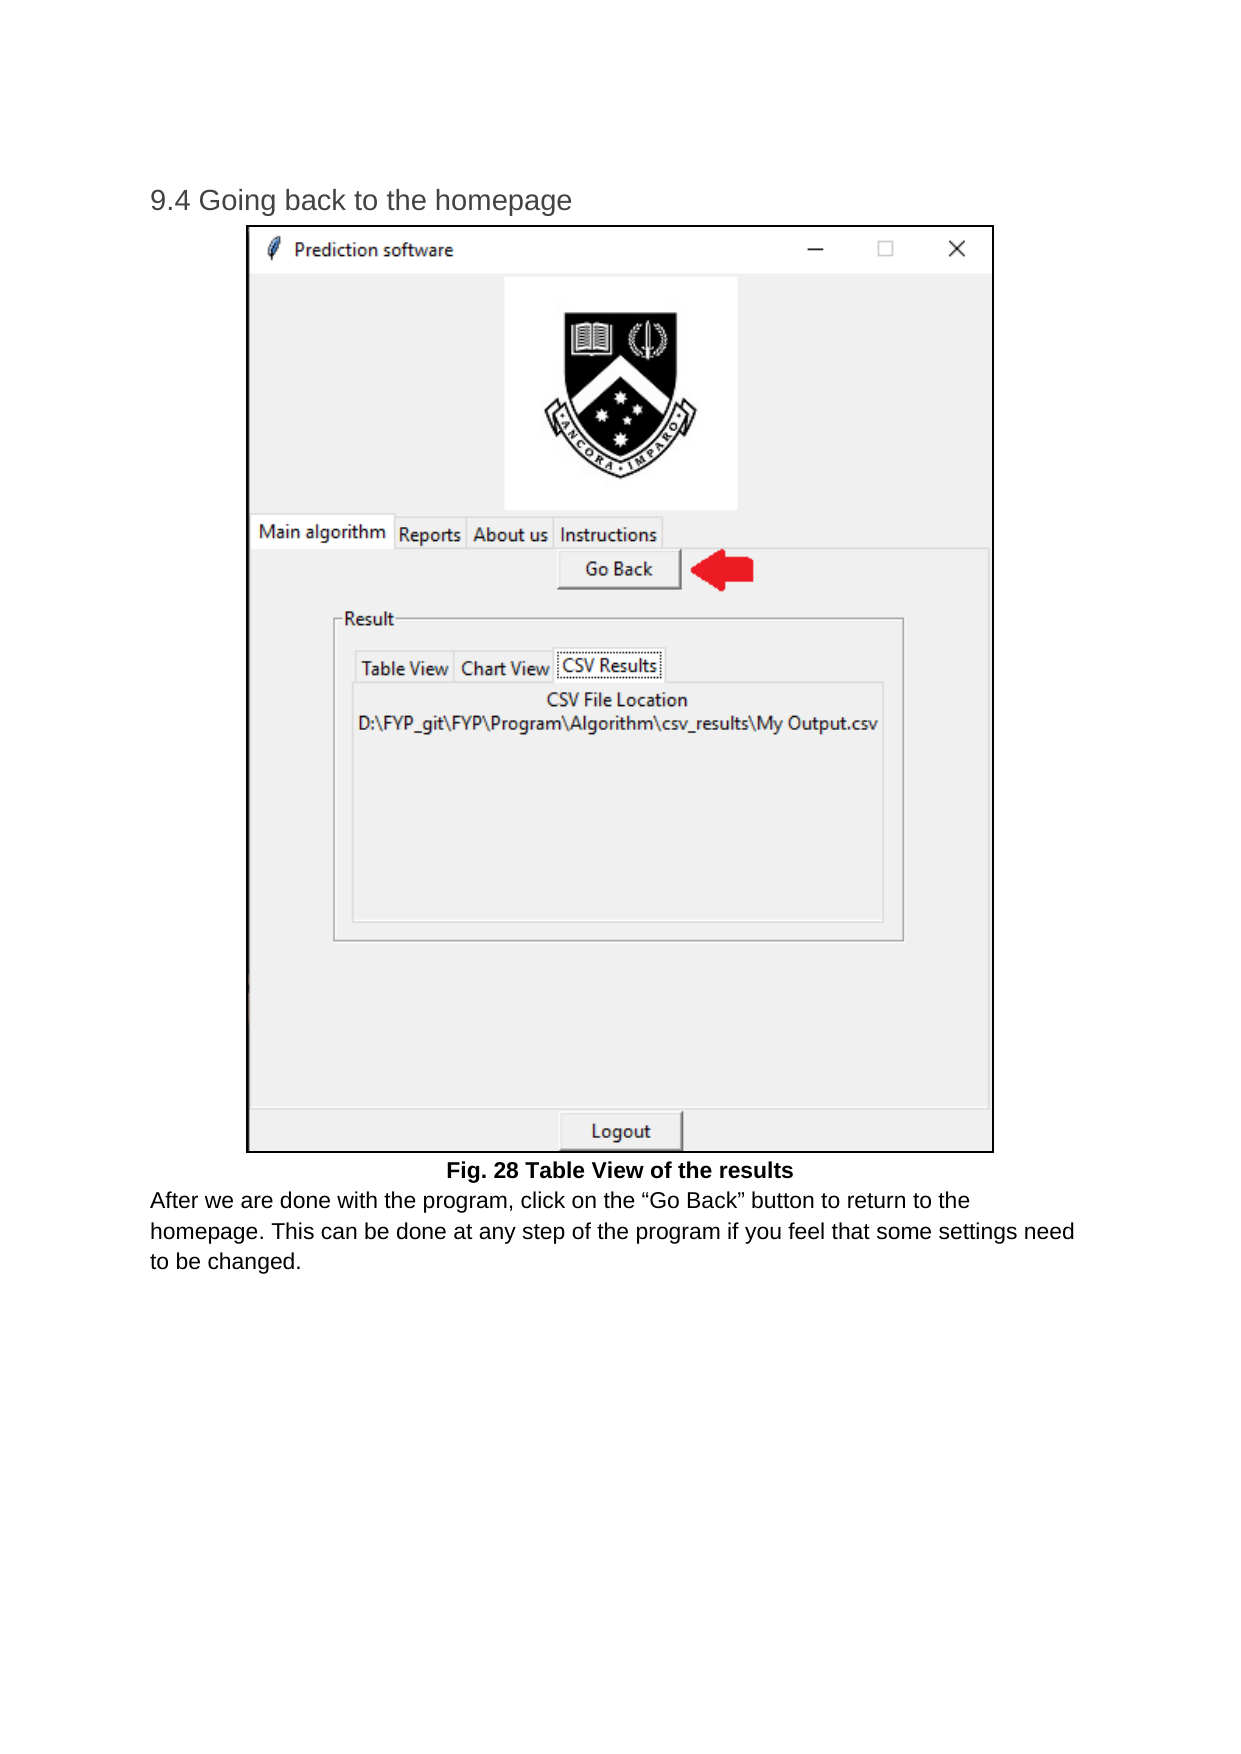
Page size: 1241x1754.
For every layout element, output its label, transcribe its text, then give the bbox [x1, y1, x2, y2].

picture [248, 227, 992, 1151]
subtitle 9.4 Going back to the homepage [150, 183, 1090, 217]
text Fig. 28 Table View of the results [150, 1157, 1090, 1183]
text After we are done with the program, click on the “Go Back” button to return to the homepage. This can be done at any step of the program if you feel that some settings need to be changed. [150, 1187, 1090, 1274]
